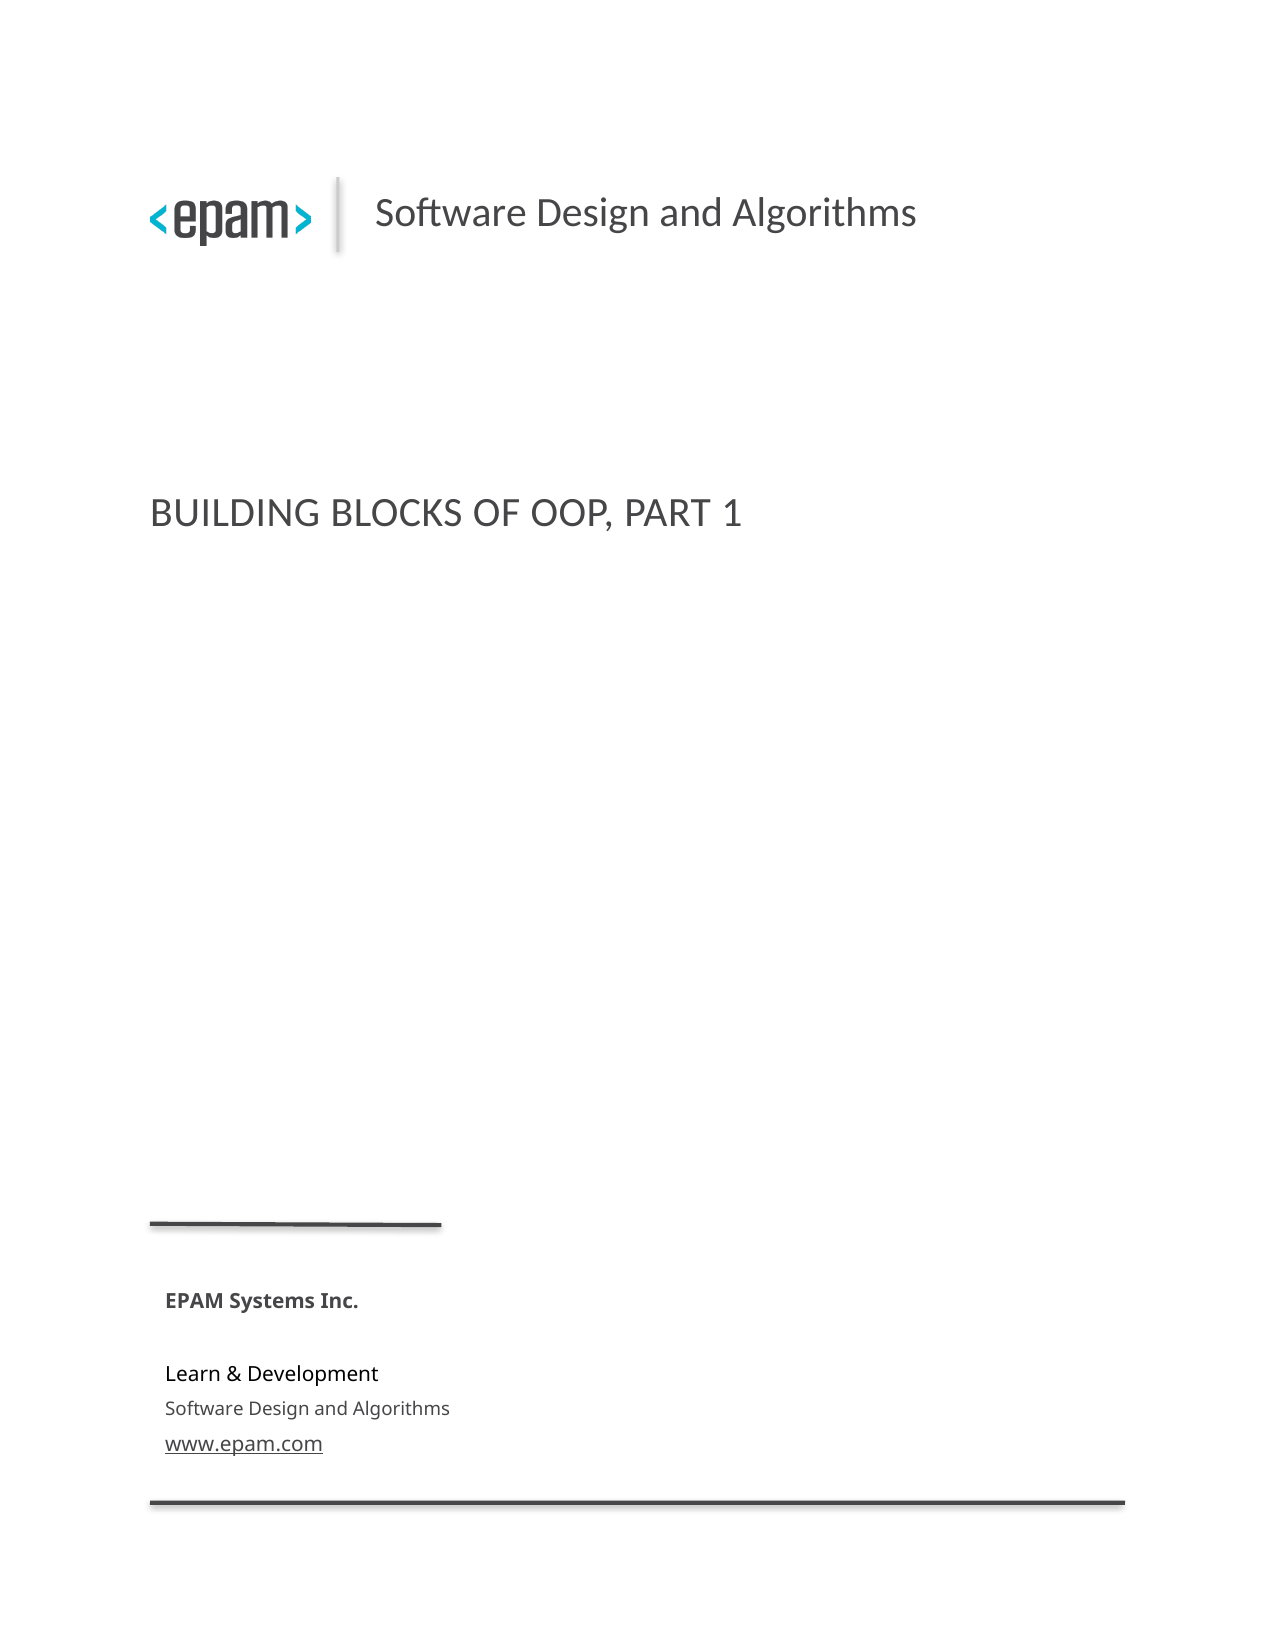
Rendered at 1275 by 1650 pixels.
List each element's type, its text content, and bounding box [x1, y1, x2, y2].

text Building blocks of OOP, part 1 [150, 486, 1125, 537]
